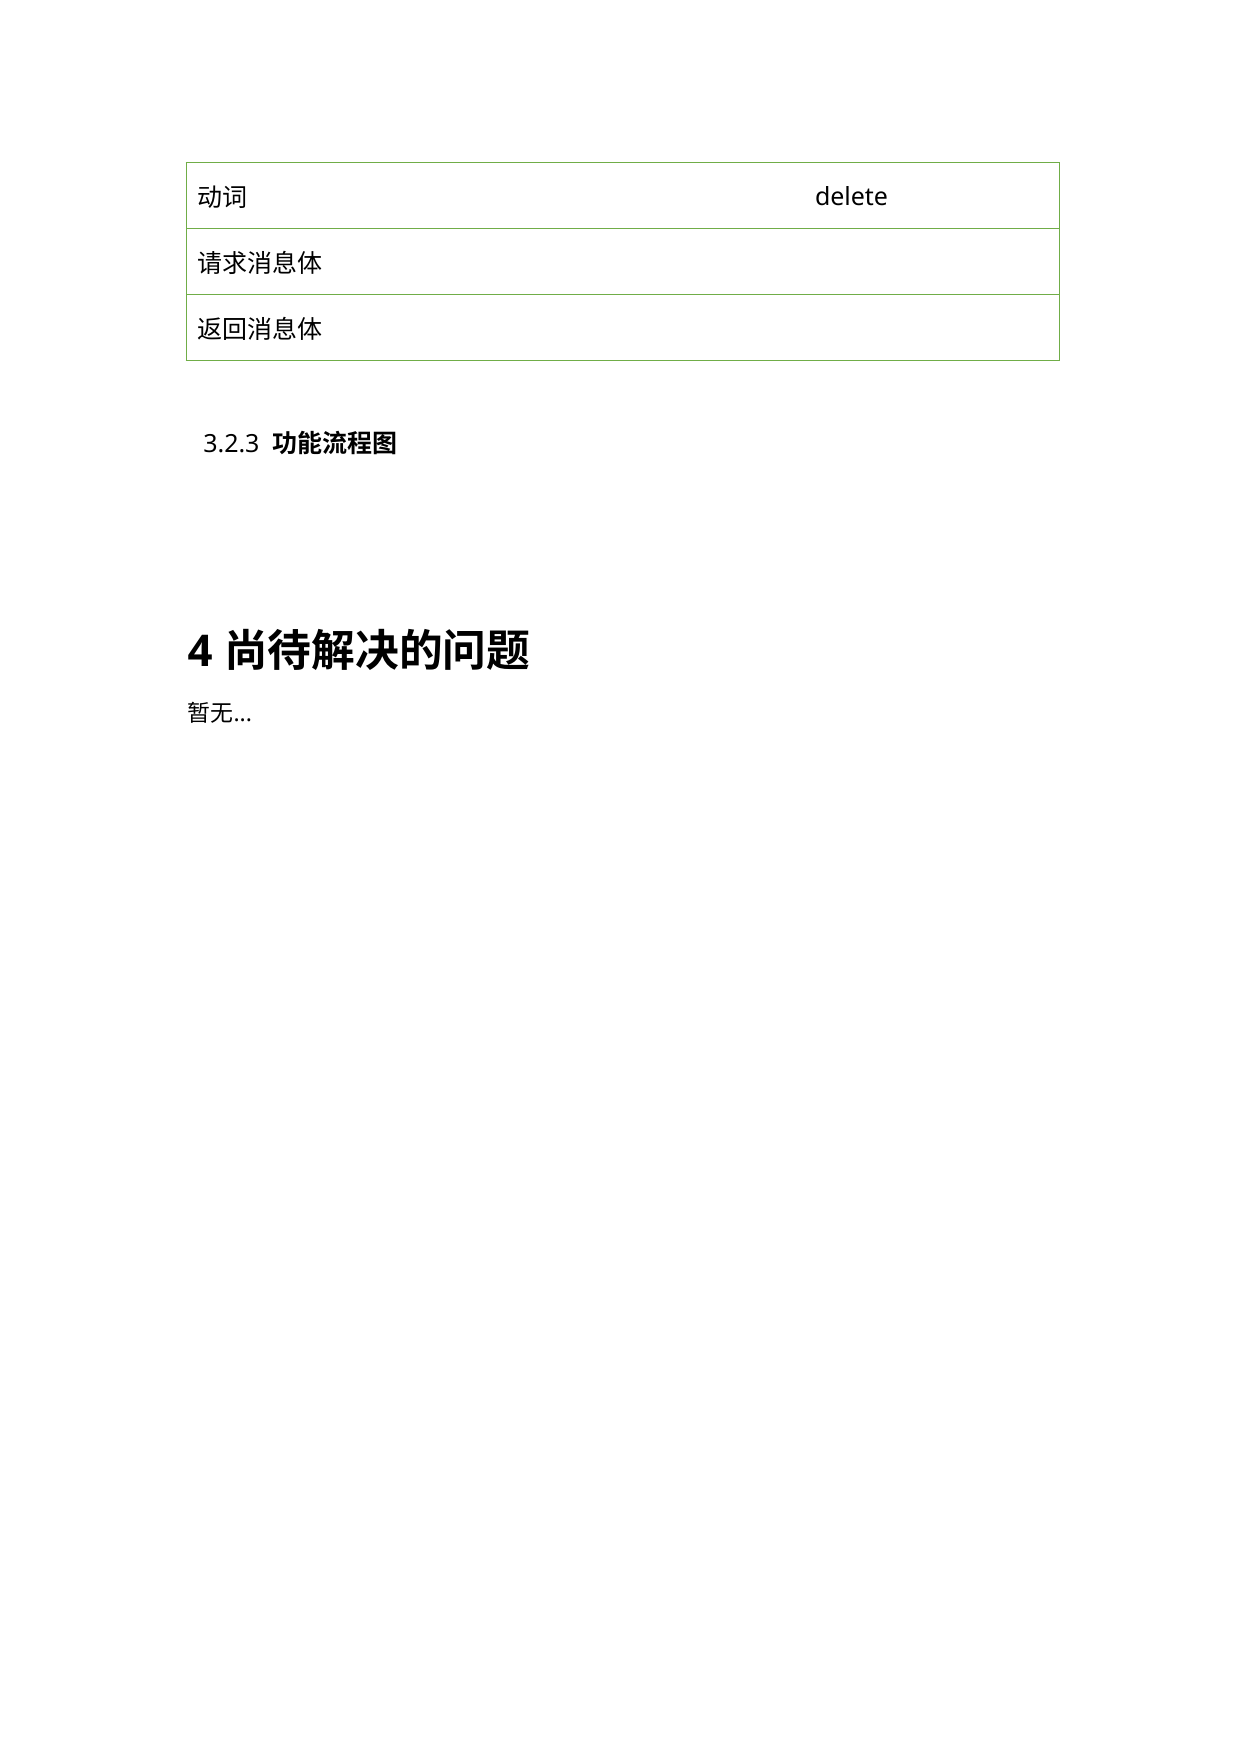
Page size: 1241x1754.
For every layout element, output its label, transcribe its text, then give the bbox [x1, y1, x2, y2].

text 暂无... [187, 695, 1053, 729]
table_cell [643, 295, 1059, 360]
table_cell [643, 229, 1059, 294]
table_cell 请求消息体 [187, 229, 643, 294]
table_cell 动词 [187, 163, 643, 228]
table_cell 返回消息体 [187, 295, 643, 360]
table_cell delete [643, 163, 1059, 228]
text 3.2.3 功能流程图 [203, 424, 1037, 460]
text 4 尚待解决的问题 [187, 616, 1053, 680]
